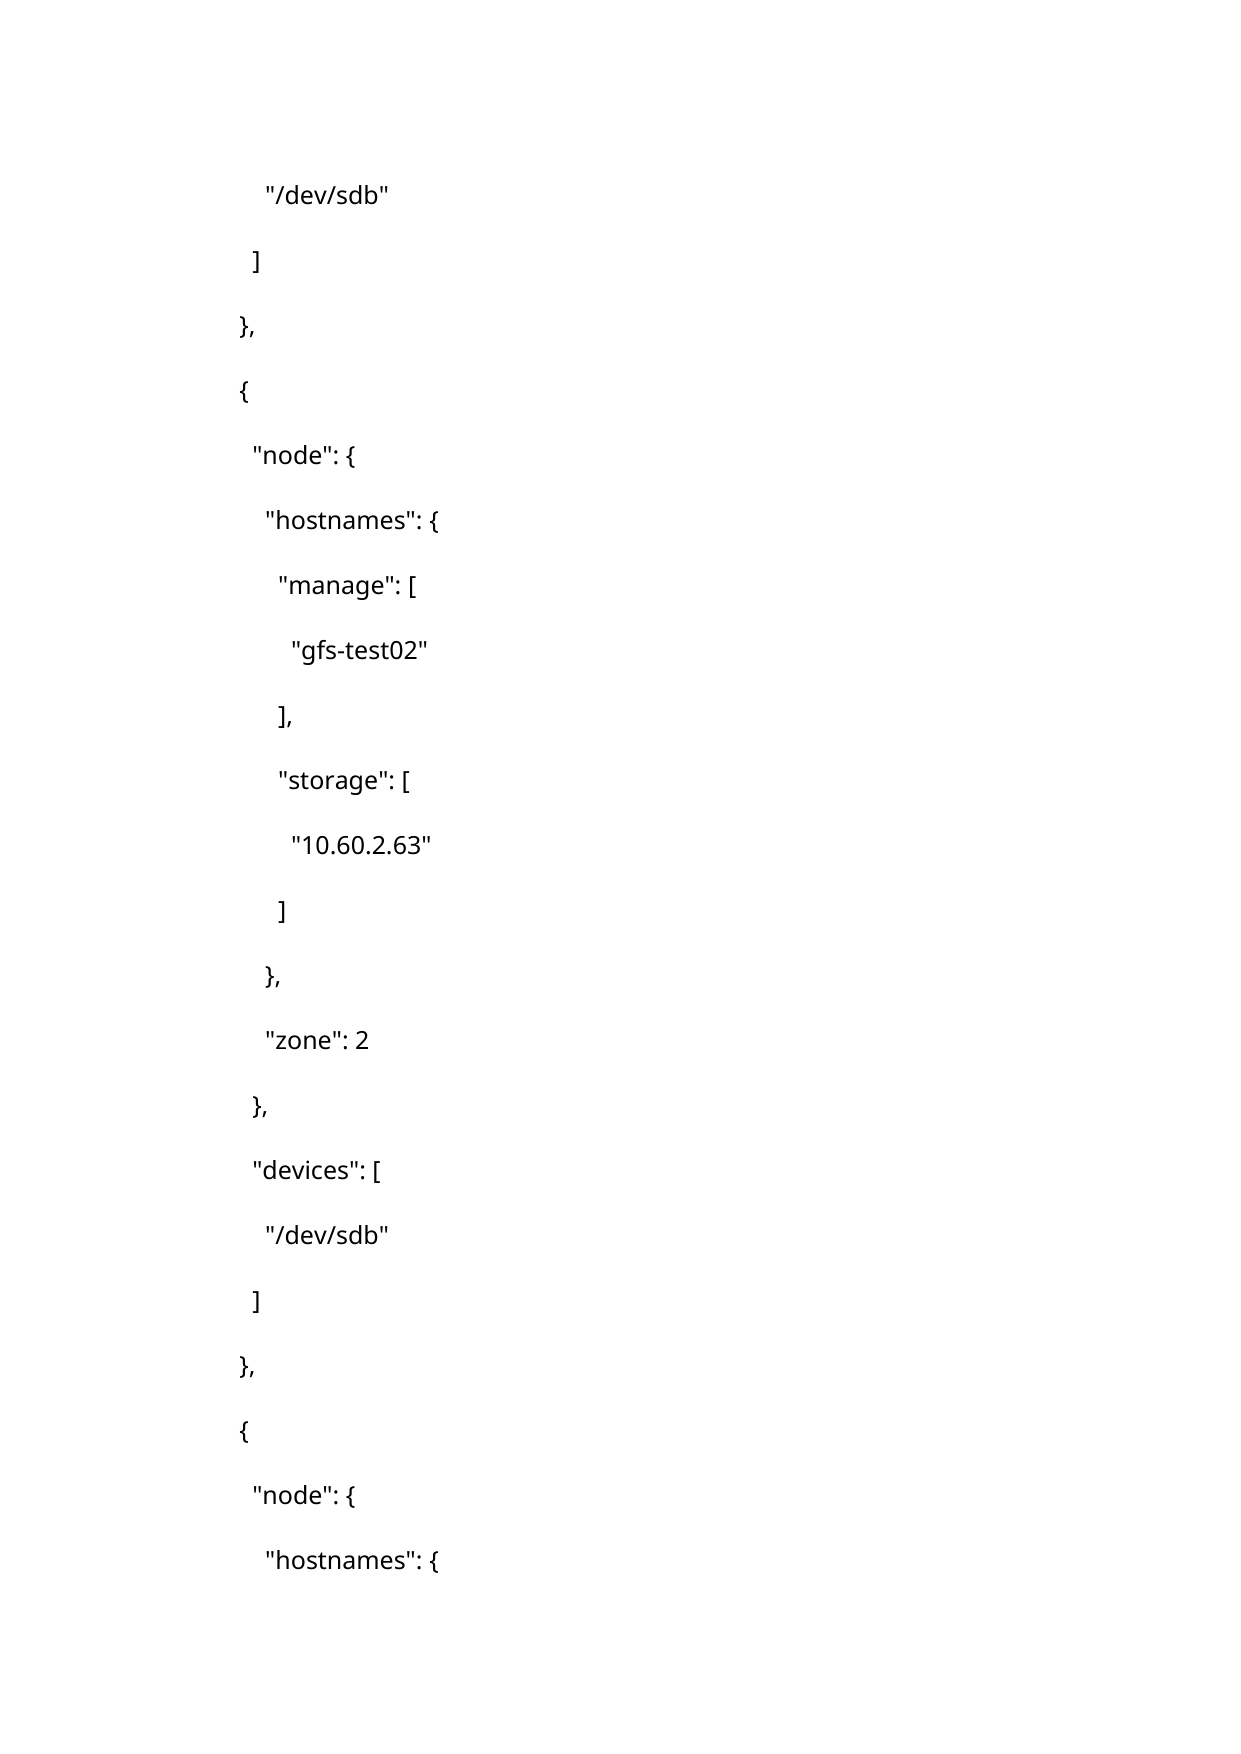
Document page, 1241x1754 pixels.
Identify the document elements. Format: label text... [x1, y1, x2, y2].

text "10.60.2.63" [187, 812, 1053, 877]
text ], [187, 682, 1053, 747]
text ] [187, 1267, 1053, 1332]
text }, [187, 942, 1053, 1007]
text "node": { [187, 422, 1053, 487]
text "hostnames": { [187, 1527, 1053, 1592]
text ] [187, 227, 1053, 292]
text }, [187, 1072, 1053, 1137]
text "/dev/sdb" [187, 1202, 1053, 1267]
text "zone": 2 [187, 1007, 1053, 1072]
text "storage": [ [187, 747, 1053, 812]
text ] [187, 877, 1053, 942]
text "/dev/sdb" [187, 162, 1053, 227]
text "devices": [ [187, 1137, 1053, 1202]
text "node": { [187, 1462, 1053, 1527]
text }, [187, 292, 1053, 357]
text { [187, 1397, 1053, 1462]
text { [187, 357, 1053, 422]
text "manage": [ [187, 552, 1053, 617]
text "gfs-test02" [187, 617, 1053, 682]
text "hostnames": { [187, 487, 1053, 552]
text }, [187, 1332, 1053, 1397]
